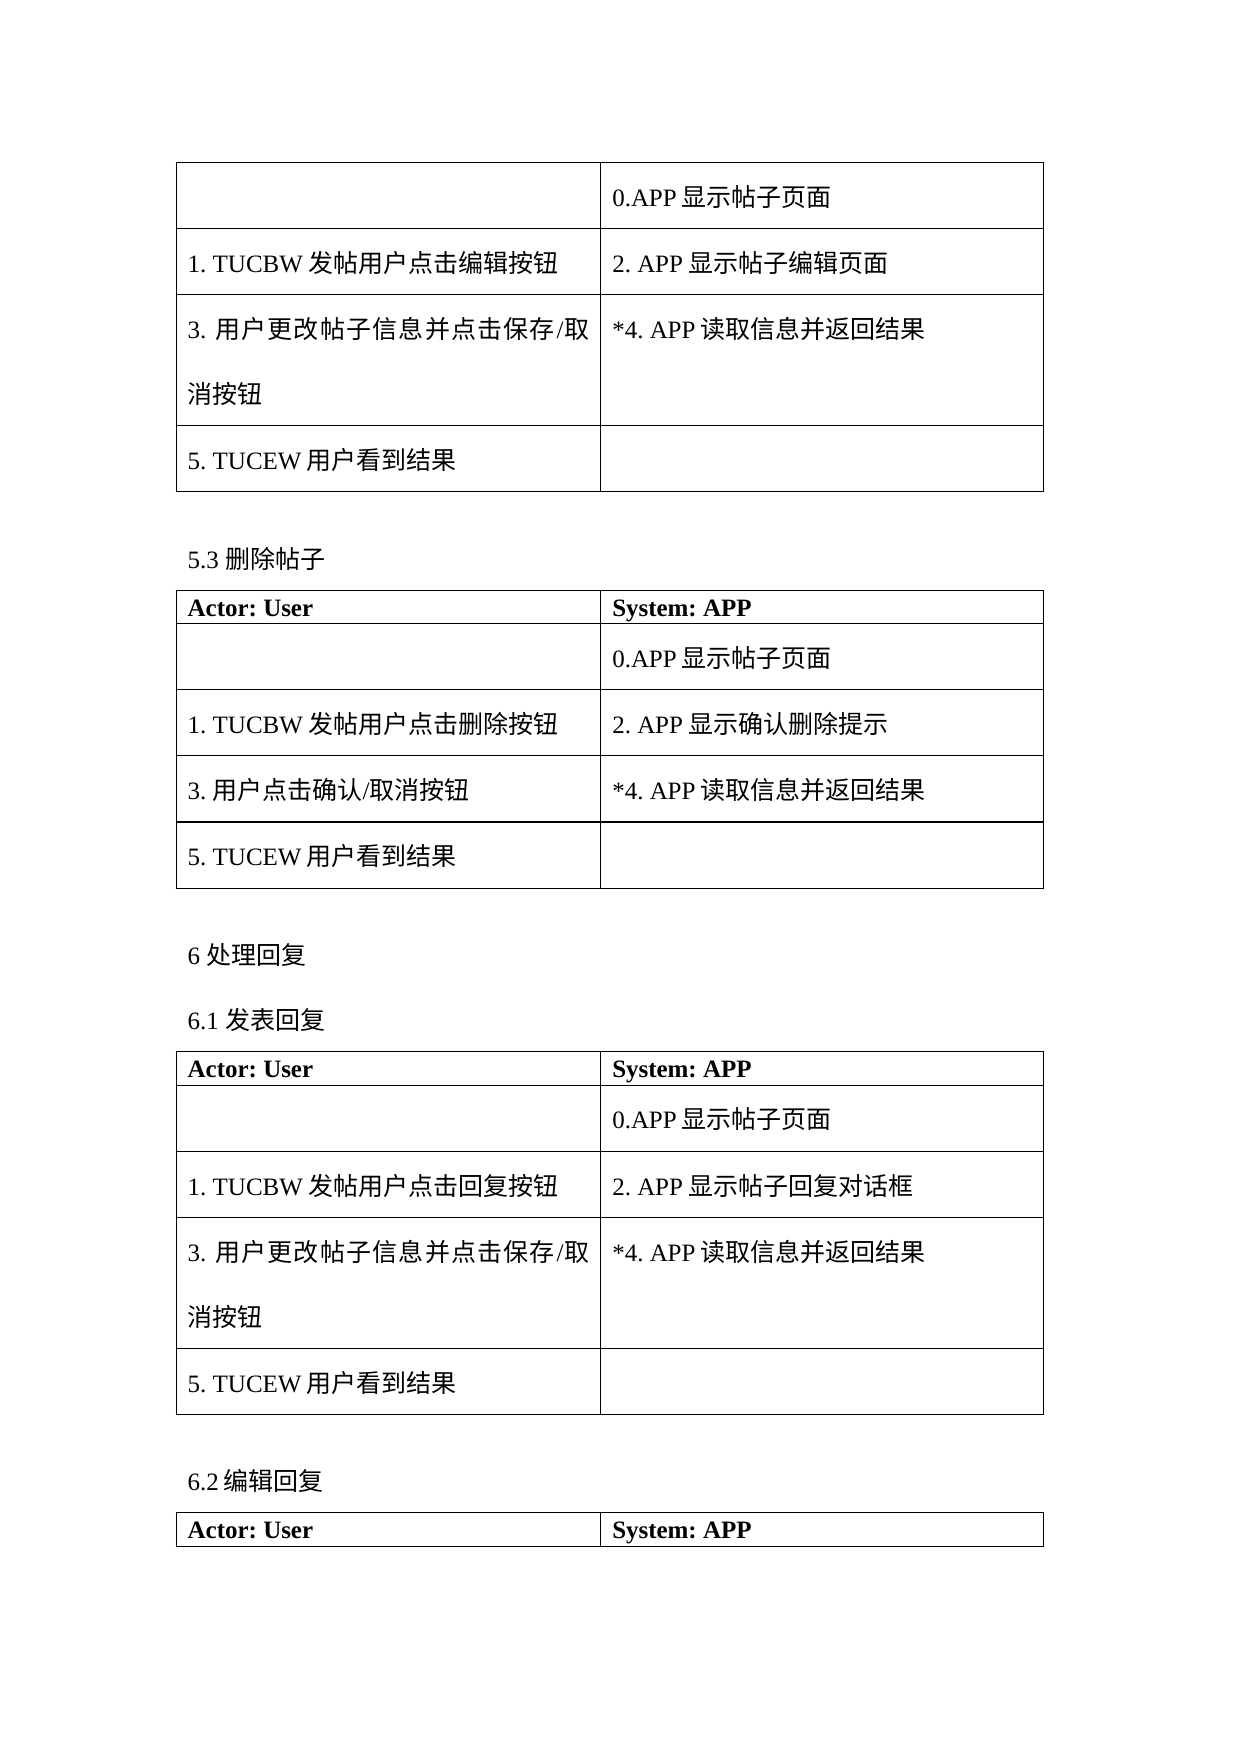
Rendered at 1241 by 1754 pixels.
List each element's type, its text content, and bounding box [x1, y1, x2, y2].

table_cell *4. APP读取信息并返回结果 [601, 756, 1043, 821]
table_cell 5. TUCEW用户看到结果 [177, 1349, 600, 1414]
table_cell 2. APP显示确认删除提示 [601, 690, 1043, 755]
table_header System: APP [601, 591, 1043, 623]
table_cell *4. APP读取信息并返回结果 [601, 1218, 1043, 1348]
table_cell [601, 1349, 1043, 1414]
table_cell [177, 1086, 600, 1151]
table_cell 2. APP显示帖子编辑页面 [601, 229, 1043, 294]
table_header Actor: User [177, 1513, 600, 1546]
text 6.2编辑回复 [187, 1447, 1053, 1512]
table_cell 3. 用户更改帖子信息并点击保存/取消按钮 [177, 295, 600, 425]
text 6.1 发表回复 [187, 986, 1053, 1051]
table_cell *4. APP读取信息并返回结果 [601, 295, 1043, 425]
text 6 处理回复 [187, 921, 1053, 986]
table_cell [177, 163, 600, 228]
table_cell 1. TUCBW发帖用户点击回复按钮 [177, 1152, 600, 1217]
table_cell 1. TUCBW发帖用户点击删除按钮 [177, 690, 600, 755]
table_cell 3. 用户更改帖子信息并点击保存/取消按钮 [177, 1218, 600, 1348]
table_cell 5. TUCEW用户看到结果 [177, 823, 600, 887]
table_cell 0.APP显示帖子页面 [601, 163, 1043, 228]
table_header Actor: User [177, 1052, 600, 1084]
table_cell 3. 用户点击确认/取消按钮 [177, 756, 600, 821]
table_cell [177, 624, 600, 689]
table_cell 5. TUCEW用户看到结果 [177, 426, 600, 491]
table_header System: APP [601, 1513, 1043, 1546]
text 5.3 删除帖子 [187, 525, 1053, 590]
table_header Actor: User [177, 591, 600, 623]
table_cell [601, 426, 1043, 491]
table_cell 1. TUCBW发帖用户点击编辑按钮 [177, 229, 600, 294]
table_header System: APP [601, 1052, 1043, 1084]
table_cell 2. APP显示帖子回复对话框 [601, 1152, 1043, 1217]
table_cell 0.APP显示帖子页面 [601, 624, 1043, 689]
table_cell 0.APP显示帖子页面 [601, 1086, 1043, 1151]
table_cell [601, 823, 1043, 887]
